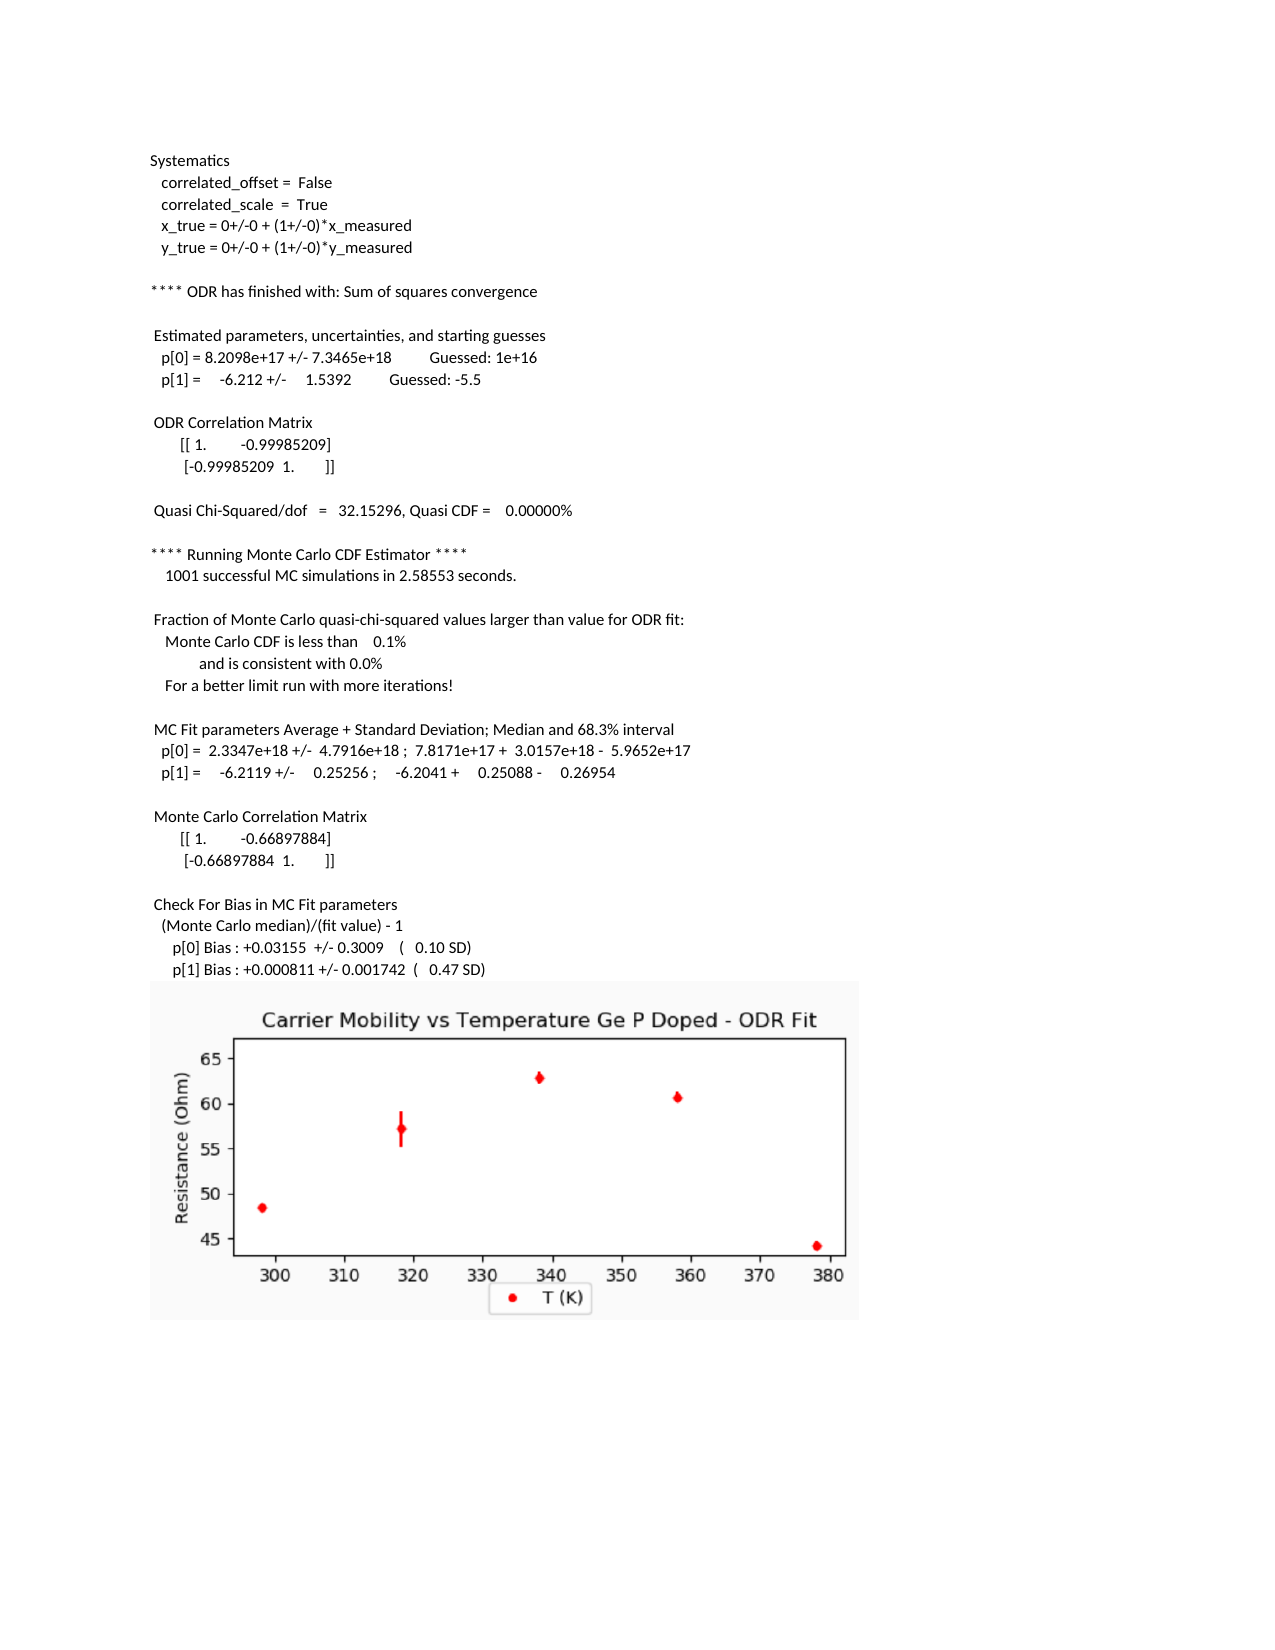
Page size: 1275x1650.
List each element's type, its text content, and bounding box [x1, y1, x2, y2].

text [[ 1. -0.66897884] [150, 828, 1125, 848]
text p[0] = 8.2098e+17 +/- 7.3465e+18 Guessed: 1e+16 [150, 347, 1125, 367]
text (Monte Carlo median)/(fit value) - 1 [150, 916, 1125, 936]
text Monte Carlo Correlation Matrix [150, 806, 1125, 827]
text **** ODR has finished with: Sum of squares convergence [150, 281, 1125, 302]
text p[1] Bias : +0.000811 +/- 0.001742 ( 0.47 SD) [150, 959, 1125, 980]
text [-0.66897884 1. ]] [150, 850, 1125, 870]
text For a better limit run with more iterations! [150, 675, 1125, 695]
text y_true = 0+/-0 + (1+/-0)*y_measured [150, 237, 1125, 258]
text [-0.99985209 1. ]] [150, 456, 1125, 477]
text p[1] = -6.212 +/- 1.5392 Guessed: -5.5 [150, 369, 1125, 389]
text x_true = 0+/-0 + (1+/-0)*x_measured [150, 216, 1125, 236]
text correlated_offset = False [150, 172, 1125, 192]
text Systematics [150, 150, 1125, 170]
text Estimated parameters, uncertainties, and starting guesses [150, 325, 1125, 345]
text MC Fit parameters Average + Standard Deviation; Median and 68.3% interval [150, 719, 1125, 739]
text p[0] Bias : +0.03155 +/- 0.3009 ( 0.10 SD) [150, 937, 1125, 958]
picture [150, 981, 859, 1320]
text Monte Carlo CDF is less than 0.1% [150, 631, 1125, 652]
text correlated_scale = True [150, 194, 1125, 214]
text and is consistent with 0.0% [150, 653, 1125, 673]
text p[0] = 2.3347e+18 +/- 4.7916e+18 ; 7.8171e+17 + 3.0157e+18 - 5.9652e+17 [150, 741, 1125, 761]
text **** Running Monte Carlo CDF Estimator **** [150, 544, 1125, 564]
text Quasi Chi-Squared/dof = 32.15296, Quasi CDF = 0.00000% [150, 500, 1125, 520]
text Check For Bias in MC Fit parameters [150, 894, 1125, 914]
text 1001 successful MC simulations in 2.58553 seconds. [150, 566, 1125, 586]
text [[ 1. -0.99985209] [150, 434, 1125, 455]
text ODR Correlation Matrix [150, 412, 1125, 433]
text Fraction of Monte Carlo quasi-chi-squared values larger than value for ODR fit: [150, 609, 1125, 630]
text p[1] = -6.2119 +/- 0.25256 ; -6.2041 + 0.25088 - 0.26954 [150, 762, 1125, 783]
